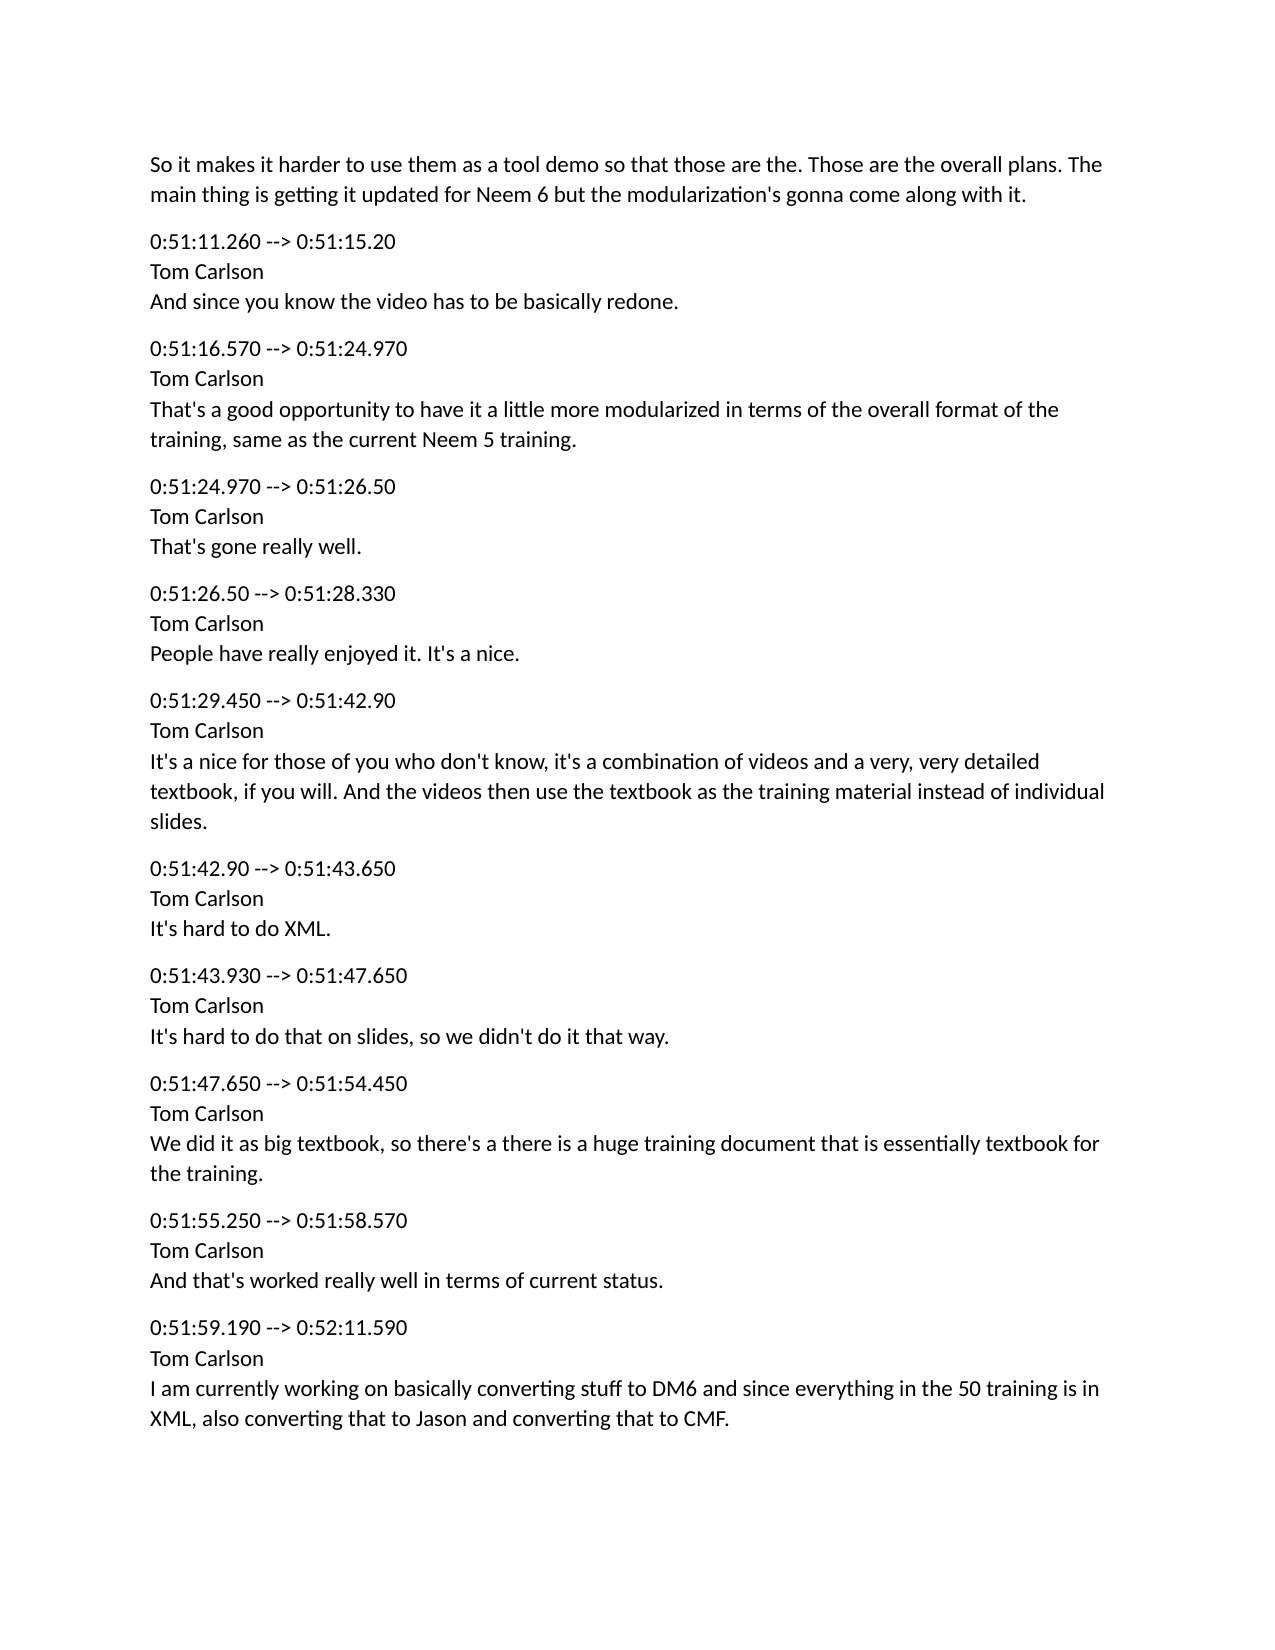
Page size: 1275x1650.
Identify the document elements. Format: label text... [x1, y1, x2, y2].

text 0:51:11.260 --> 0:51:15.20 Tom Carlson And since you know the video has to be basically redone. [150, 227, 1125, 316]
text 0:51:43.930 --> 0:51:47.650 Tom Carlson It's hard to do that on slides, so we didn't do it that way. [150, 961, 1125, 1050]
text 0:51:47.650 --> 0:51:54.450 Tom Carlson We did it as big textbook, so there's a there is a huge training document that is essentially textbook for the training. [150, 1069, 1125, 1187]
text 0:51:29.450 --> 0:51:42.90 Tom Carlson It's a nice for those of you who don't know, it's a combination of videos and a very, very detailed textbook, if you will. And the videos then use the textbook as the training material instead of individual slides. [150, 686, 1125, 835]
text 0:51:26.50 --> 0:51:28.330 Tom Carlson People have really enjoyed it. It's a nice. [150, 579, 1125, 668]
text 0:51:59.190 --> 0:52:11.590 Tom Carlson I am currently working on basically converting stuff to DM6 and since everything in the 50 training is in XML, also converting that to Jason and converting that to CMF. [150, 1313, 1125, 1432]
text 0:51:16.570 --> 0:51:24.970 Tom Carlson That's a good opportunity to have it a little more modularized in terms of the overall format of the training, same as the current Neem 5 training. [150, 334, 1125, 453]
text 0:51:55.250 --> 0:51:58.570 Tom Carlson And that's worked really well in terms of current status. [150, 1206, 1125, 1295]
text 0:51:24.970 --> 0:51:26.50 Tom Carlson That's gone really well. [150, 472, 1125, 560]
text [150, 150, 1125, 208]
text 0:51:42.90 --> 0:51:43.650 Tom Carlson It's hard to do XML. [150, 854, 1125, 943]
